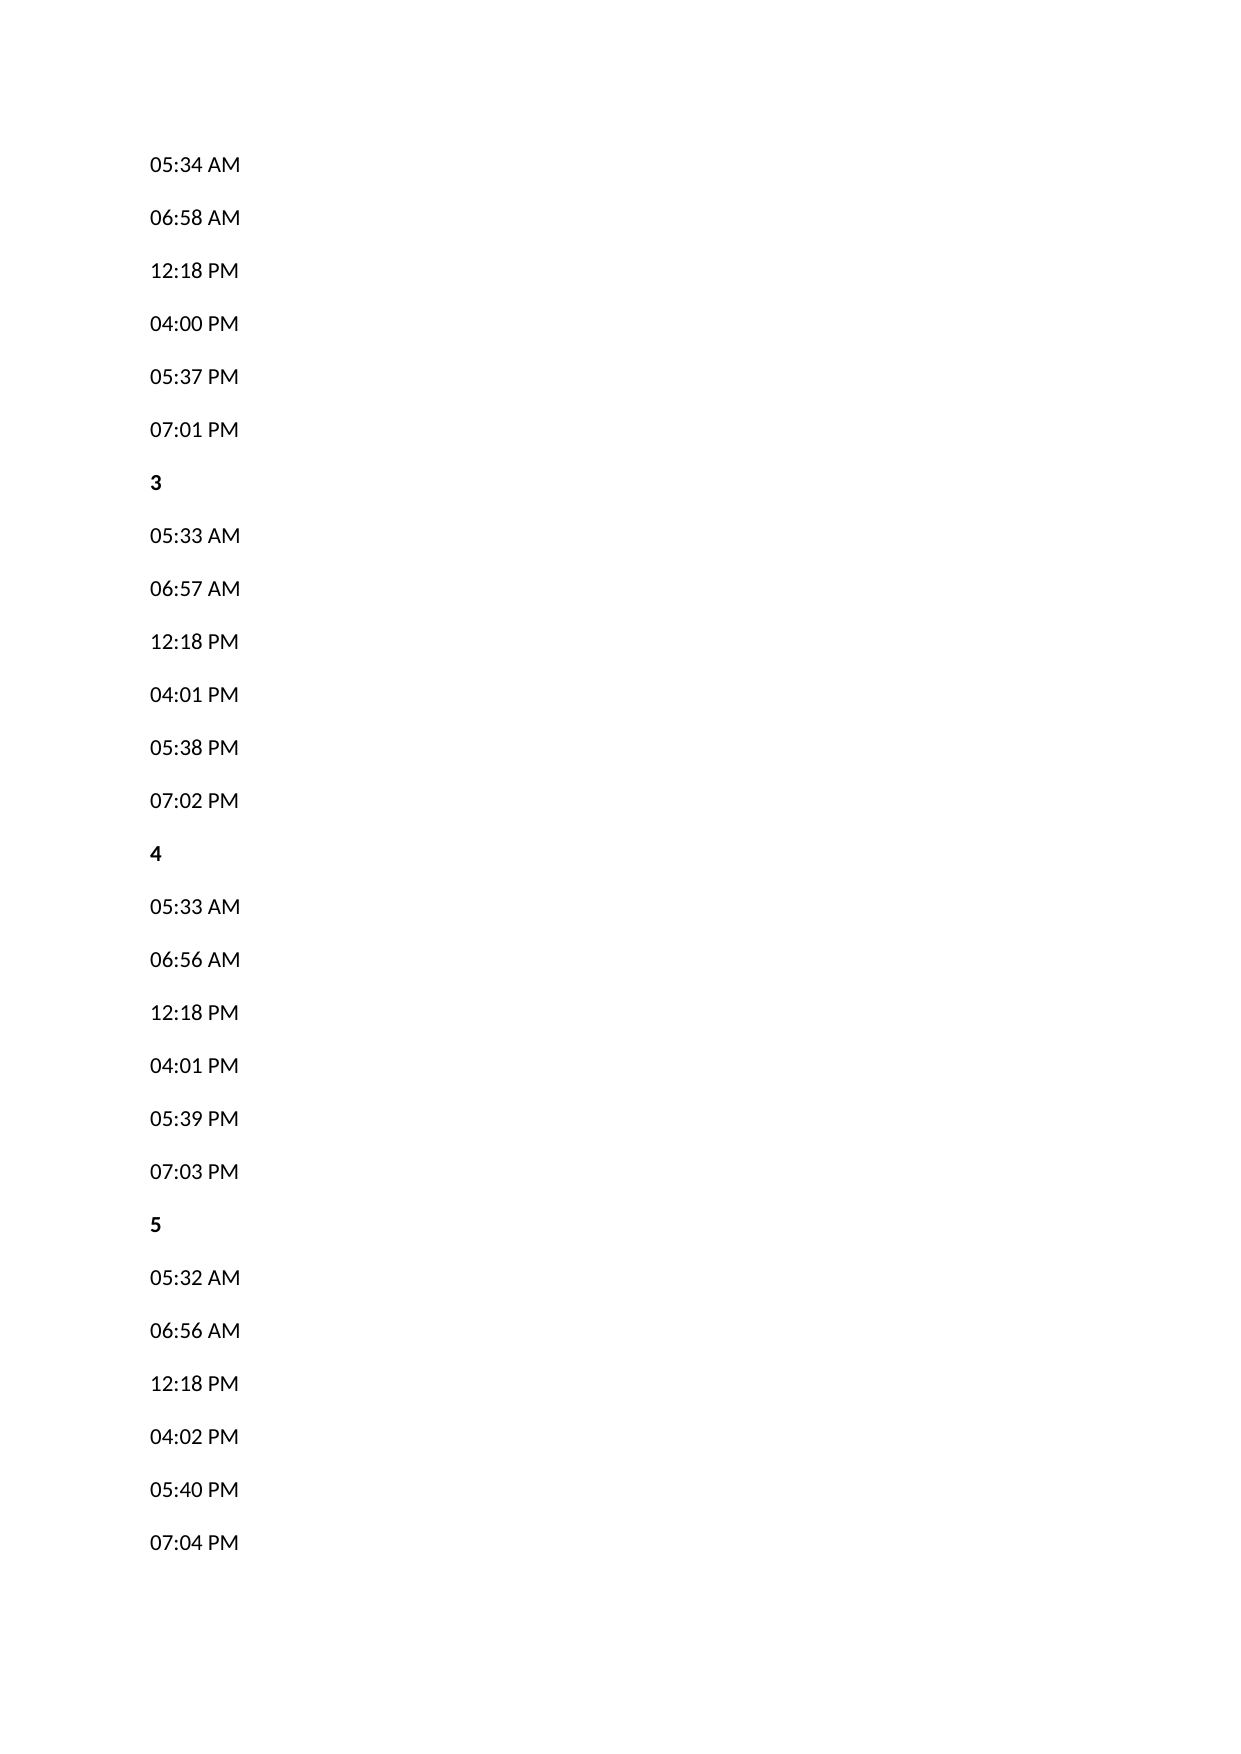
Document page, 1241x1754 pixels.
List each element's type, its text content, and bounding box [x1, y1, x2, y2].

text 05:38 PM [150, 733, 1090, 761]
text 05:32 AM [150, 1263, 1090, 1291]
text 12:18 PM [150, 1369, 1090, 1397]
text 07:01 PM [150, 415, 1090, 443]
text 06:57 AM [150, 574, 1090, 602]
text 05:33 AM [150, 892, 1090, 920]
text 12:18 PM [150, 998, 1090, 1026]
text 07:04 PM [150, 1528, 1090, 1557]
text 12:18 PM [150, 627, 1090, 655]
text 05:33 AM [150, 521, 1090, 549]
text 07:02 PM [150, 786, 1090, 814]
text 05:34 AM [150, 150, 1090, 178]
text 04:00 PM [150, 309, 1090, 337]
text 3 [150, 468, 1090, 496]
text 05:37 PM [150, 362, 1090, 390]
text 07:03 PM [150, 1157, 1090, 1185]
text 4 [150, 839, 1090, 867]
text 05:40 PM [150, 1476, 1090, 1503]
text 06:56 AM [150, 1316, 1090, 1344]
text 12:18 PM [150, 256, 1090, 284]
text 04:01 PM [150, 1051, 1090, 1079]
text 5 [150, 1210, 1090, 1238]
text 04:02 PM [150, 1422, 1090, 1451]
text 06:58 AM [150, 203, 1090, 231]
text 04:01 PM [150, 680, 1090, 708]
text 05:39 PM [150, 1104, 1090, 1132]
text 06:56 AM [150, 945, 1090, 973]
